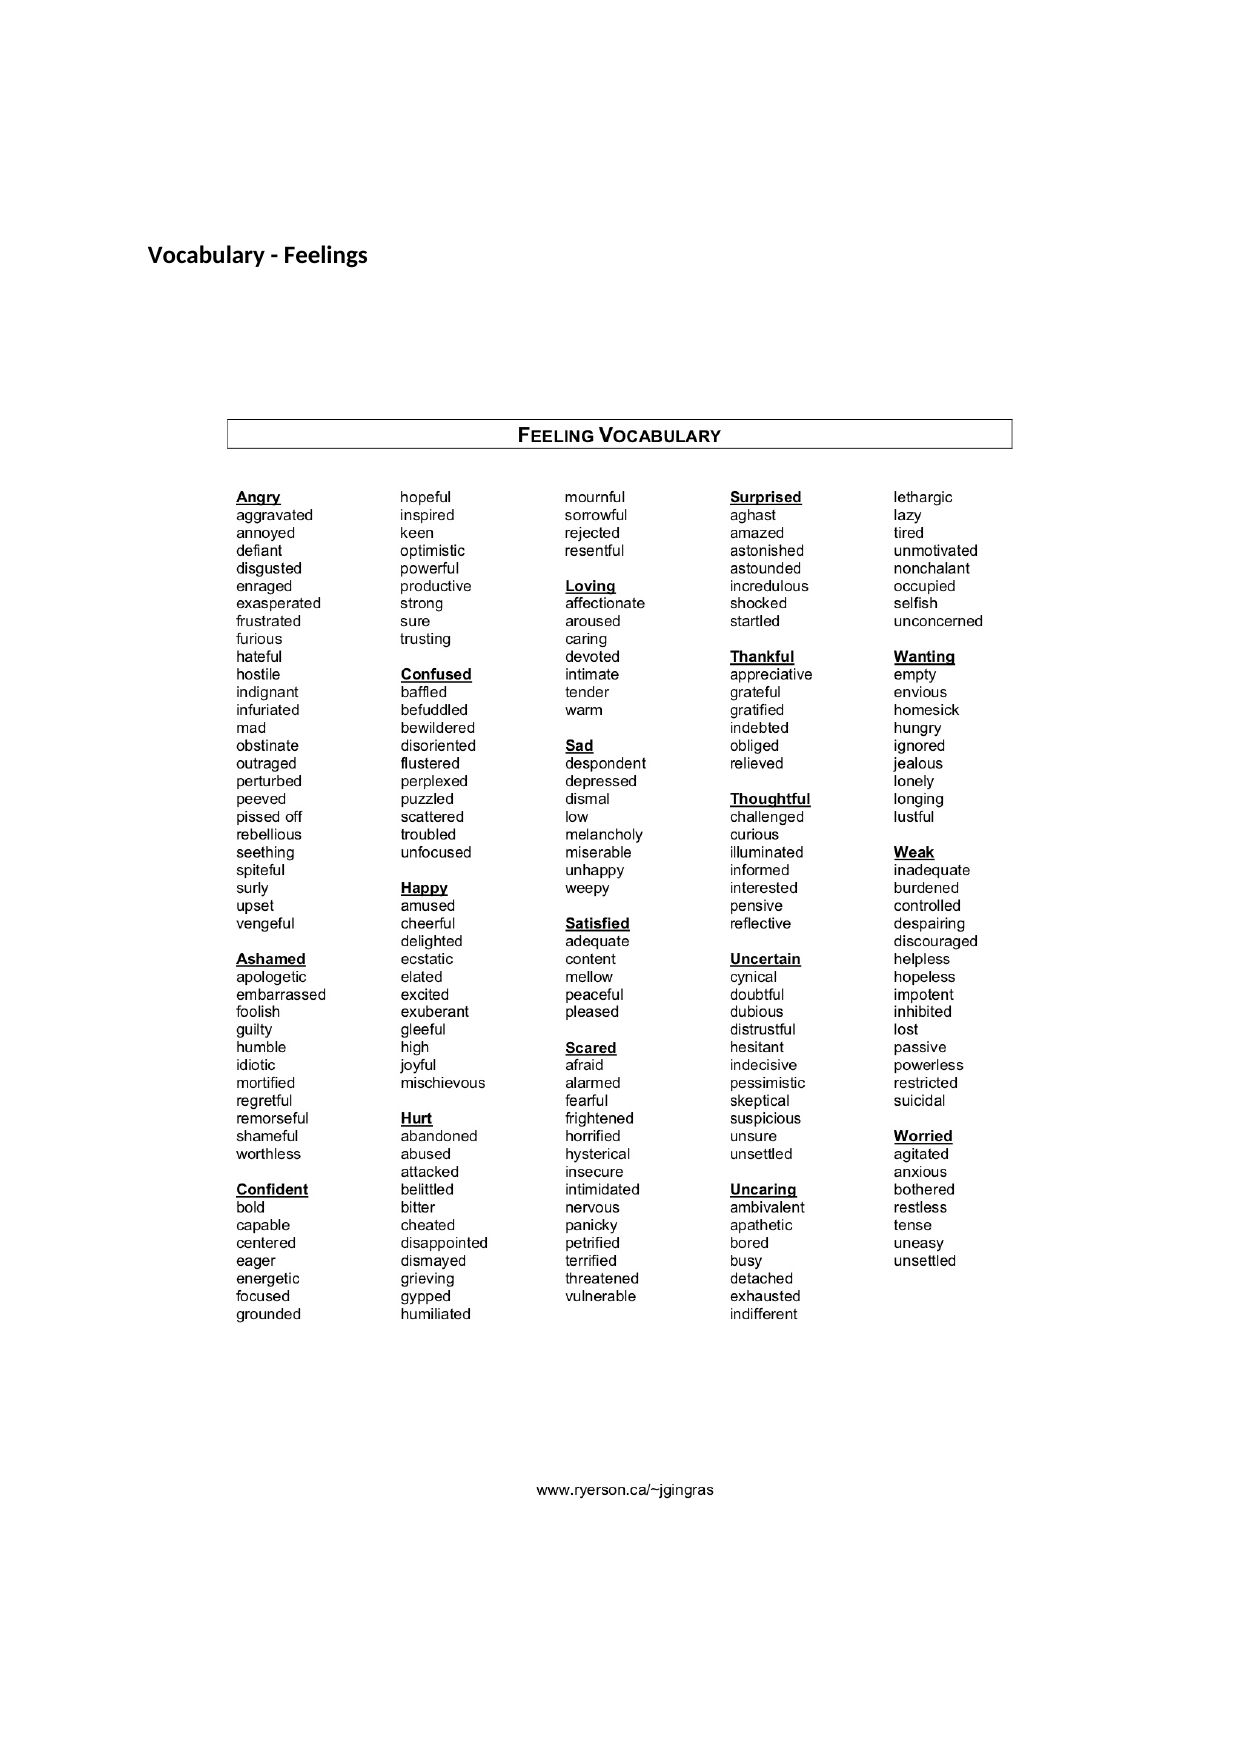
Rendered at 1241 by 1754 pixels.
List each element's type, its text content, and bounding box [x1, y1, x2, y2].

picture [147, 330, 1092, 1553]
text Vocabulary - Feelings [148, 239, 1093, 270]
